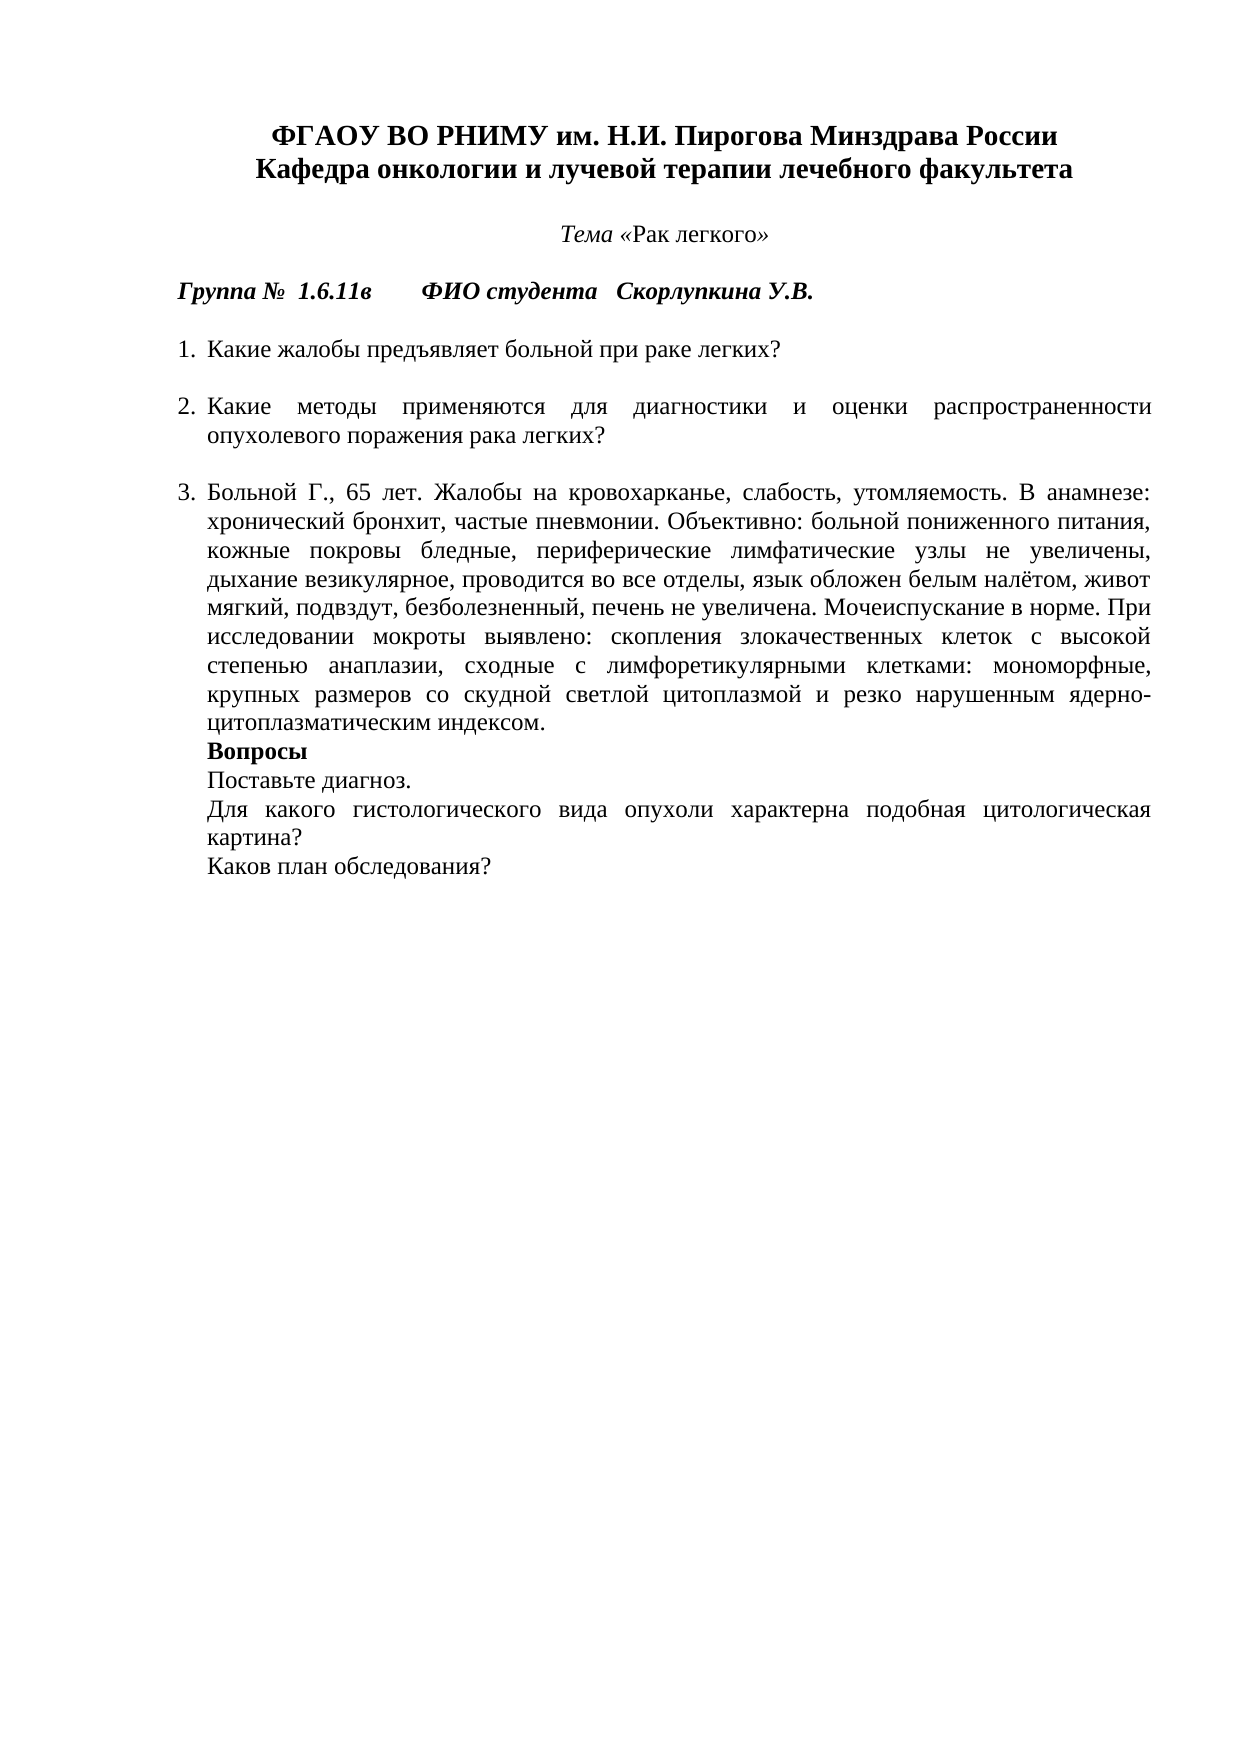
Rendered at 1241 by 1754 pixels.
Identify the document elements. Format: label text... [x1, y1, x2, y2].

text Тема «Рак легкого» [177, 219, 1152, 247]
list Какие жалобы предъявляет больной при раке легких? [177, 334, 1152, 362]
text ФГАОУ ВО РНИМУ им. Н.И. Пирогова Минздрава России [177, 118, 1152, 152]
list Каков план обследования? [207, 851, 1152, 880]
list Какие методы применяются для диагностики и оценки распространенности опухолевого поражения рака легких? [177, 391, 1152, 449]
text Кафедра онкологии и лучевой терапии лечебного факультета [177, 152, 1152, 185]
text Вопросы [207, 736, 1152, 765]
text Поставьте диагноз. [207, 765, 1152, 794]
list Больной Г., 65 лет. Жалобы на кровохарканье, слабость, утомляемость. В анамнезе: хронический бронхит, частые пневмонии. Объективно: больной пониженного питания, кожные покровы бледные, периферические лимфатические узлы не увеличены, дыхание везикулярное, проводится во все отделы, язык обложен белым налётом, живот мягкий, подвздут, безболезненный, печень не увеличена. Мочеиспускание в норме. При исследовании мокроты выявлено: скопления злокачественных клеток с высокой степенью анаплазии, сходные с лимфоретикулярными клетками: мономорфные, крупных размеров со скудной светлой цитоплазмой и резко нарушенным ядерно-цитоплазматическим индексом. [177, 477, 1152, 736]
text Для какого гистологического вида опухоли характерна подобная цитологическая картина? [207, 794, 1152, 851]
text Группа № 1.6.11в ФИО студента Скорлупкина У.В. [177, 276, 1152, 305]
